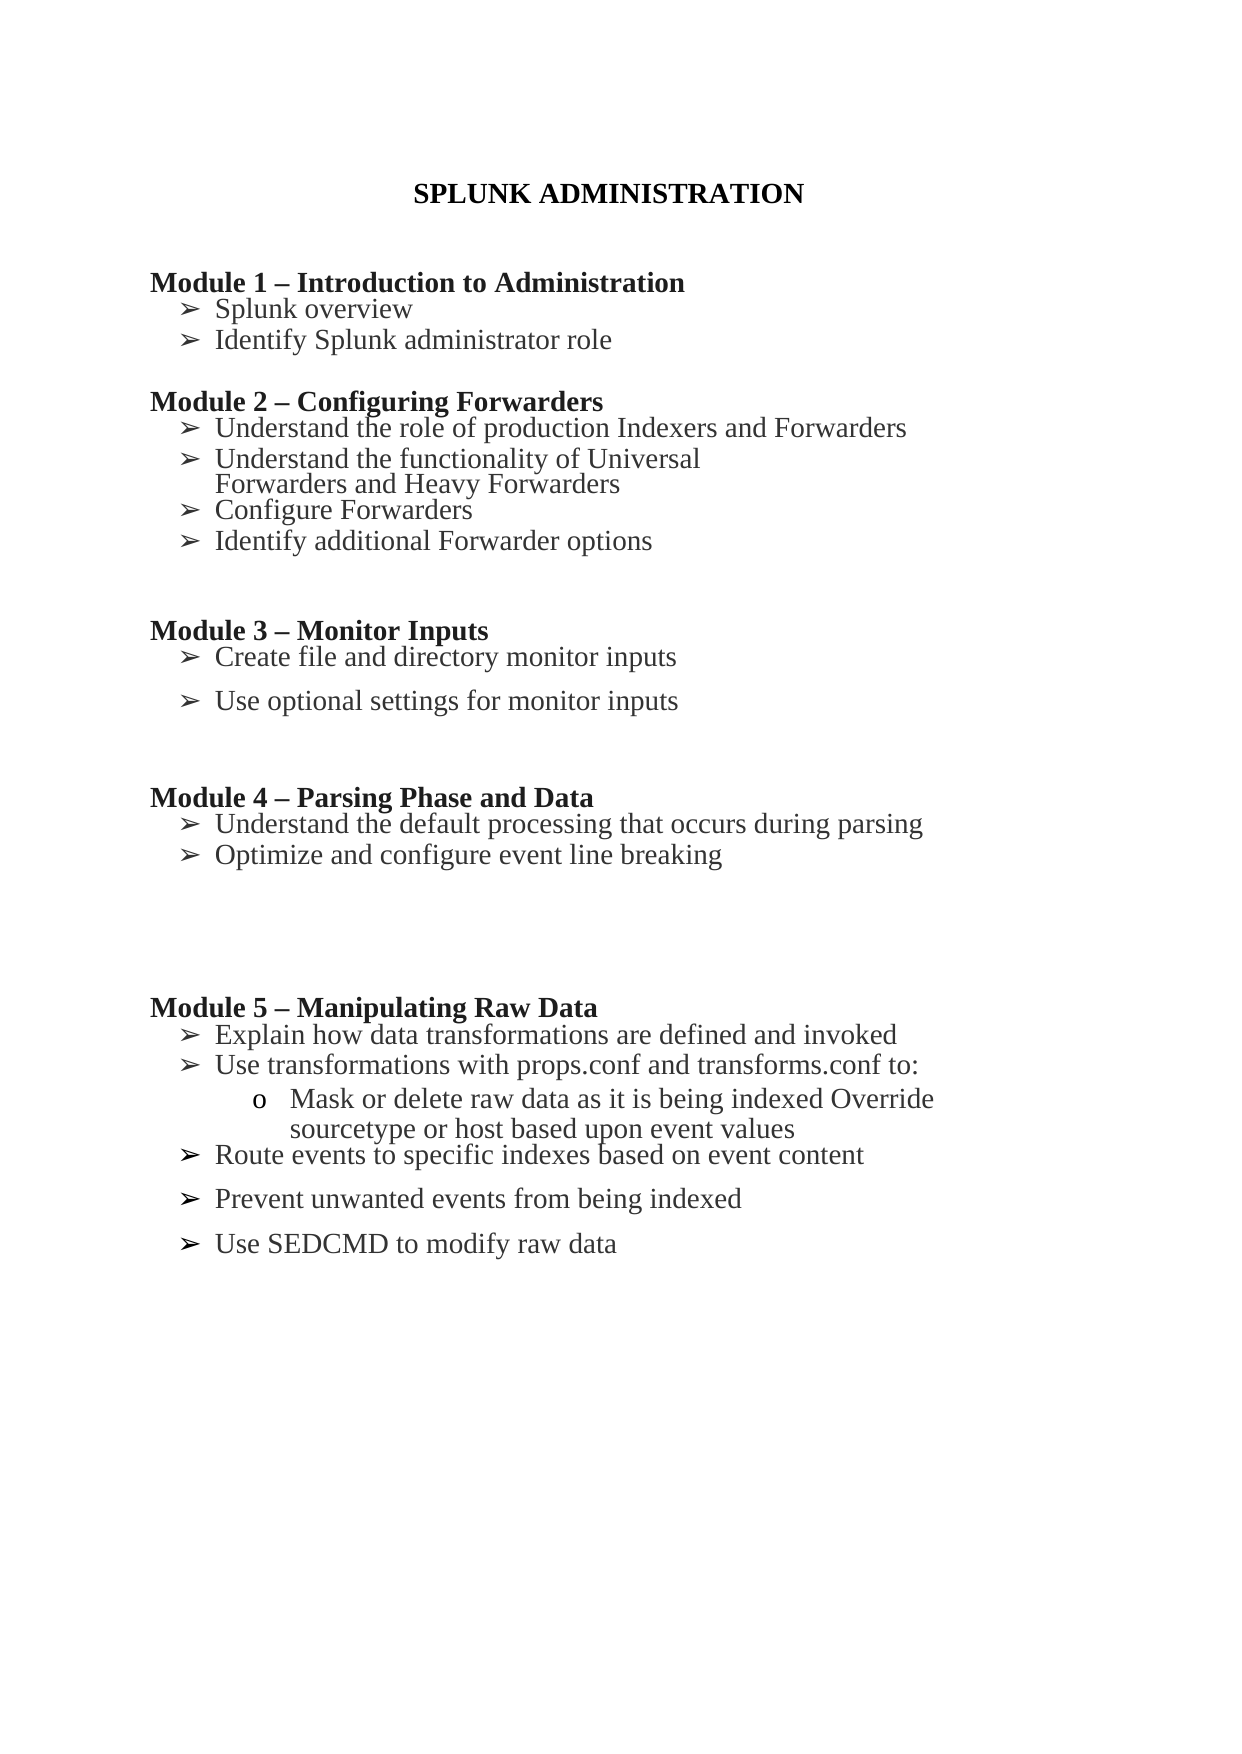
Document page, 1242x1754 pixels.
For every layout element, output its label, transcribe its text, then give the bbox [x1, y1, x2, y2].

list Use transformations with props.conf and transforms.conf to: [177, 1054, 1092, 1080]
list Prevent unwanted events from being indexed [177, 1188, 1092, 1213]
list Mask or delete raw data as it is being indexed Override sourcetype or host based upon event values [252, 1085, 984, 1145]
list Route events to specific indexes based on event content [177, 1145, 1092, 1170]
list Identify Splunk administrator role [177, 329, 1092, 354]
text Module 4 – Parsing Phase and Data [150, 780, 1092, 813]
text Module 1 – Introduction to Administration [150, 265, 1092, 299]
text SPLUNK ADMINISTRATION [139, 176, 1078, 209]
list Understand the functionality of Universal Forwarders and Heavy Forwarders [177, 448, 816, 499]
list Understand the default processing that occurs during parsing [177, 813, 1092, 839]
text Module 3 – Monitor Inputs [150, 613, 1092, 647]
list Use SEDCMD to modify raw data [177, 1233, 1092, 1259]
text Module 2 – Configuring Forwarders [150, 384, 1092, 417]
text Module 5 – Manipulating Raw Data [150, 990, 1092, 1024]
list Splunk overview [177, 299, 1092, 324]
list Understand the role of production Indexers and Forwarders [177, 417, 1092, 443]
list Identify additional Forwarder options [177, 530, 1092, 555]
list Optimize and configure event line breaking [177, 844, 1092, 869]
list Create file and directory monitor inputs [177, 647, 1092, 672]
list Configure Forwarders [177, 499, 1092, 525]
list Explain how data transformations are defined and invoked [177, 1024, 1092, 1049]
list Use optional settings for monitor inputs [177, 690, 1092, 715]
